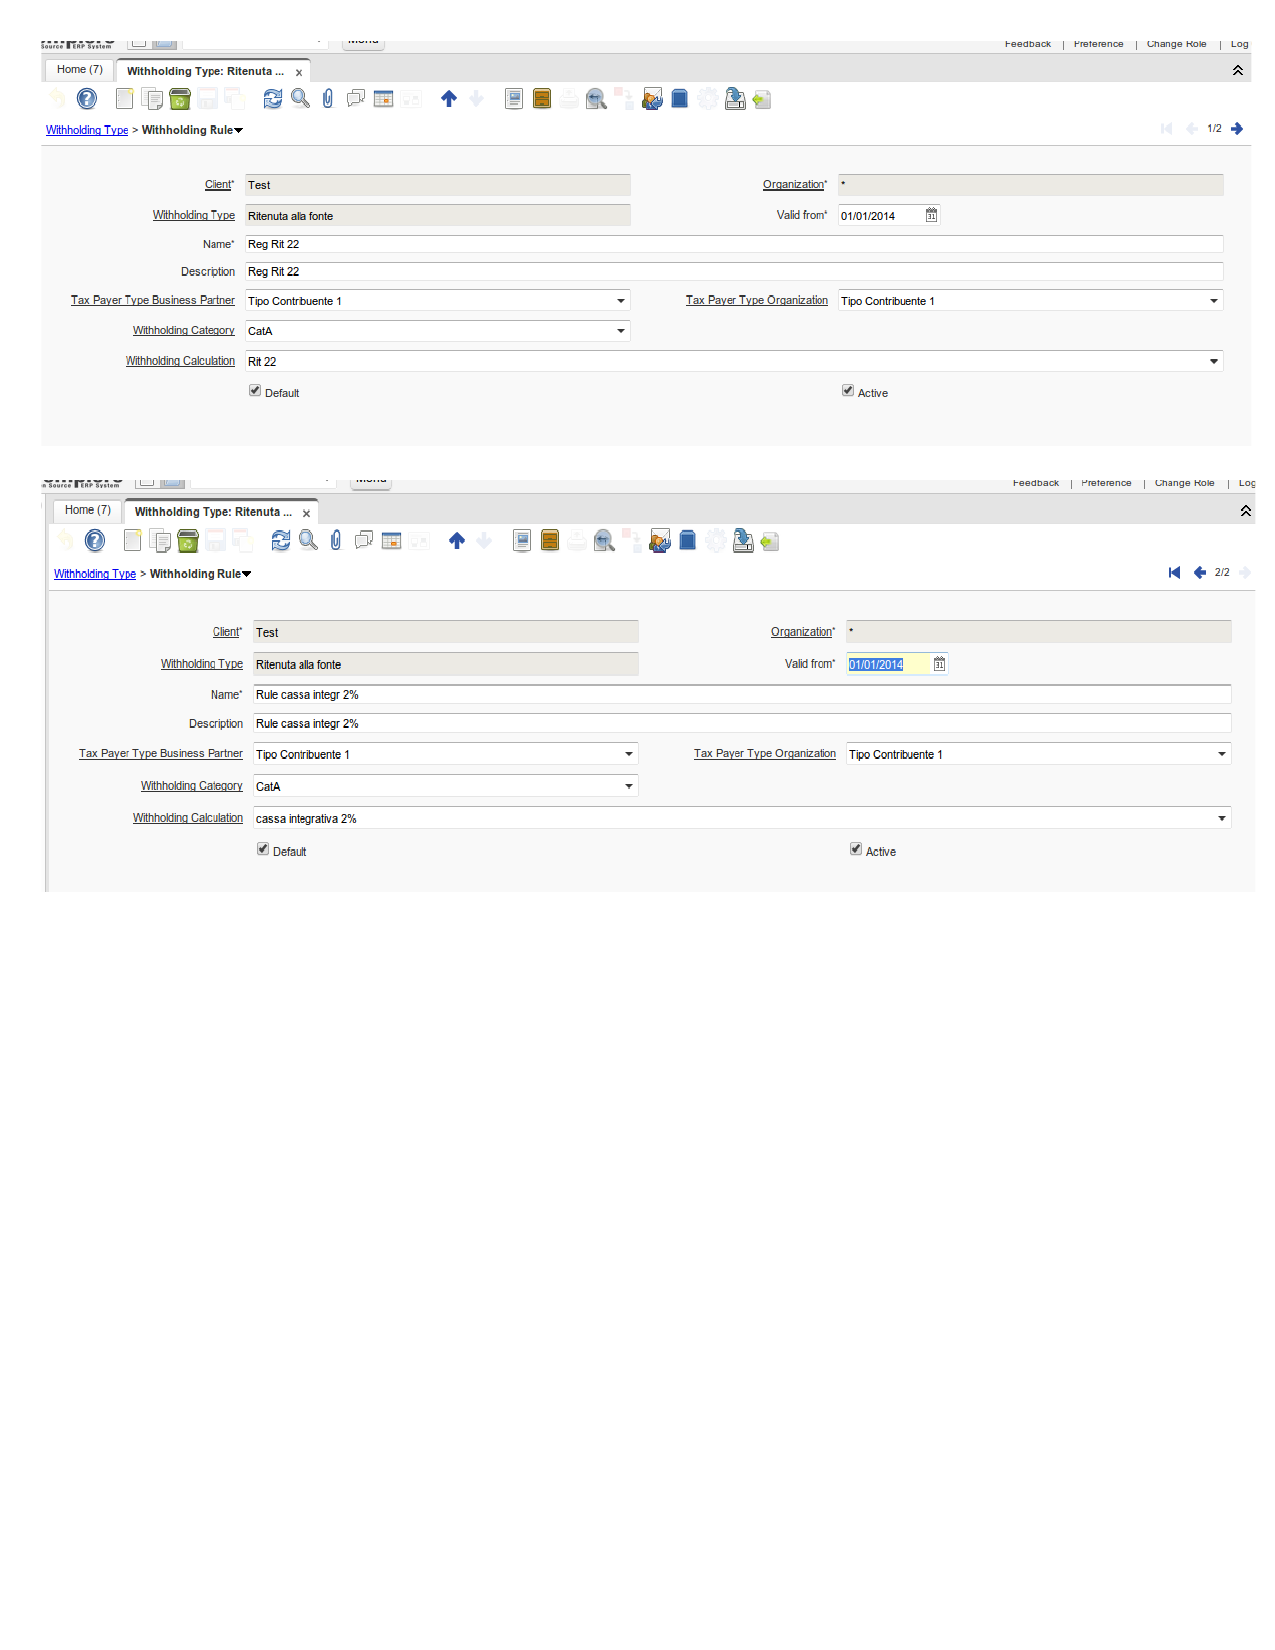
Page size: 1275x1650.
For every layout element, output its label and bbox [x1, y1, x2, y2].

picture [41, 41, 1252, 446]
picture [41, 480, 1256, 892]
